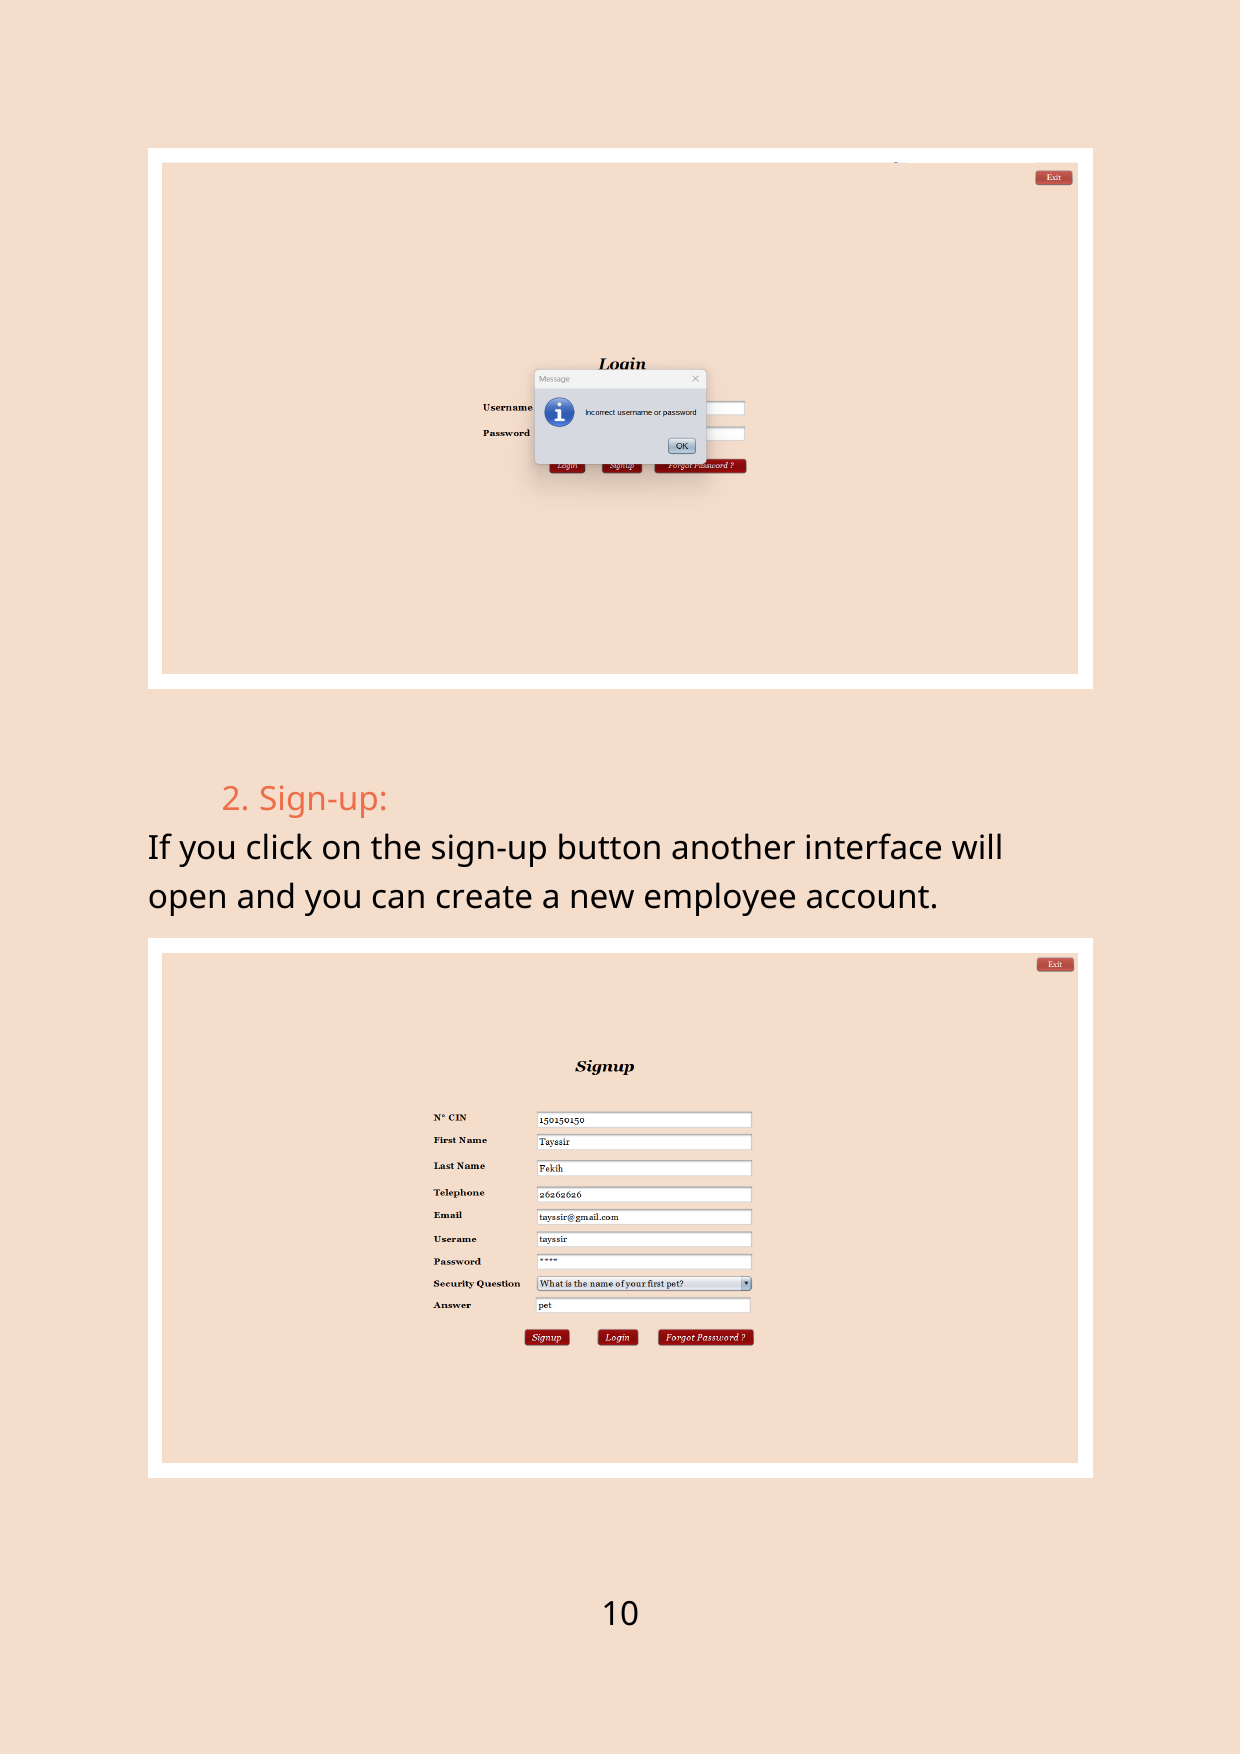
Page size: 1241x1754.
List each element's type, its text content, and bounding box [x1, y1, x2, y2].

picture [162, 162, 1078, 674]
text If you click on the sign-up button another interface will open and you can create a new employee account. [148, 823, 1093, 918]
picture [162, 953, 1078, 1463]
subtitle Sign-up: [221, 774, 1093, 820]
